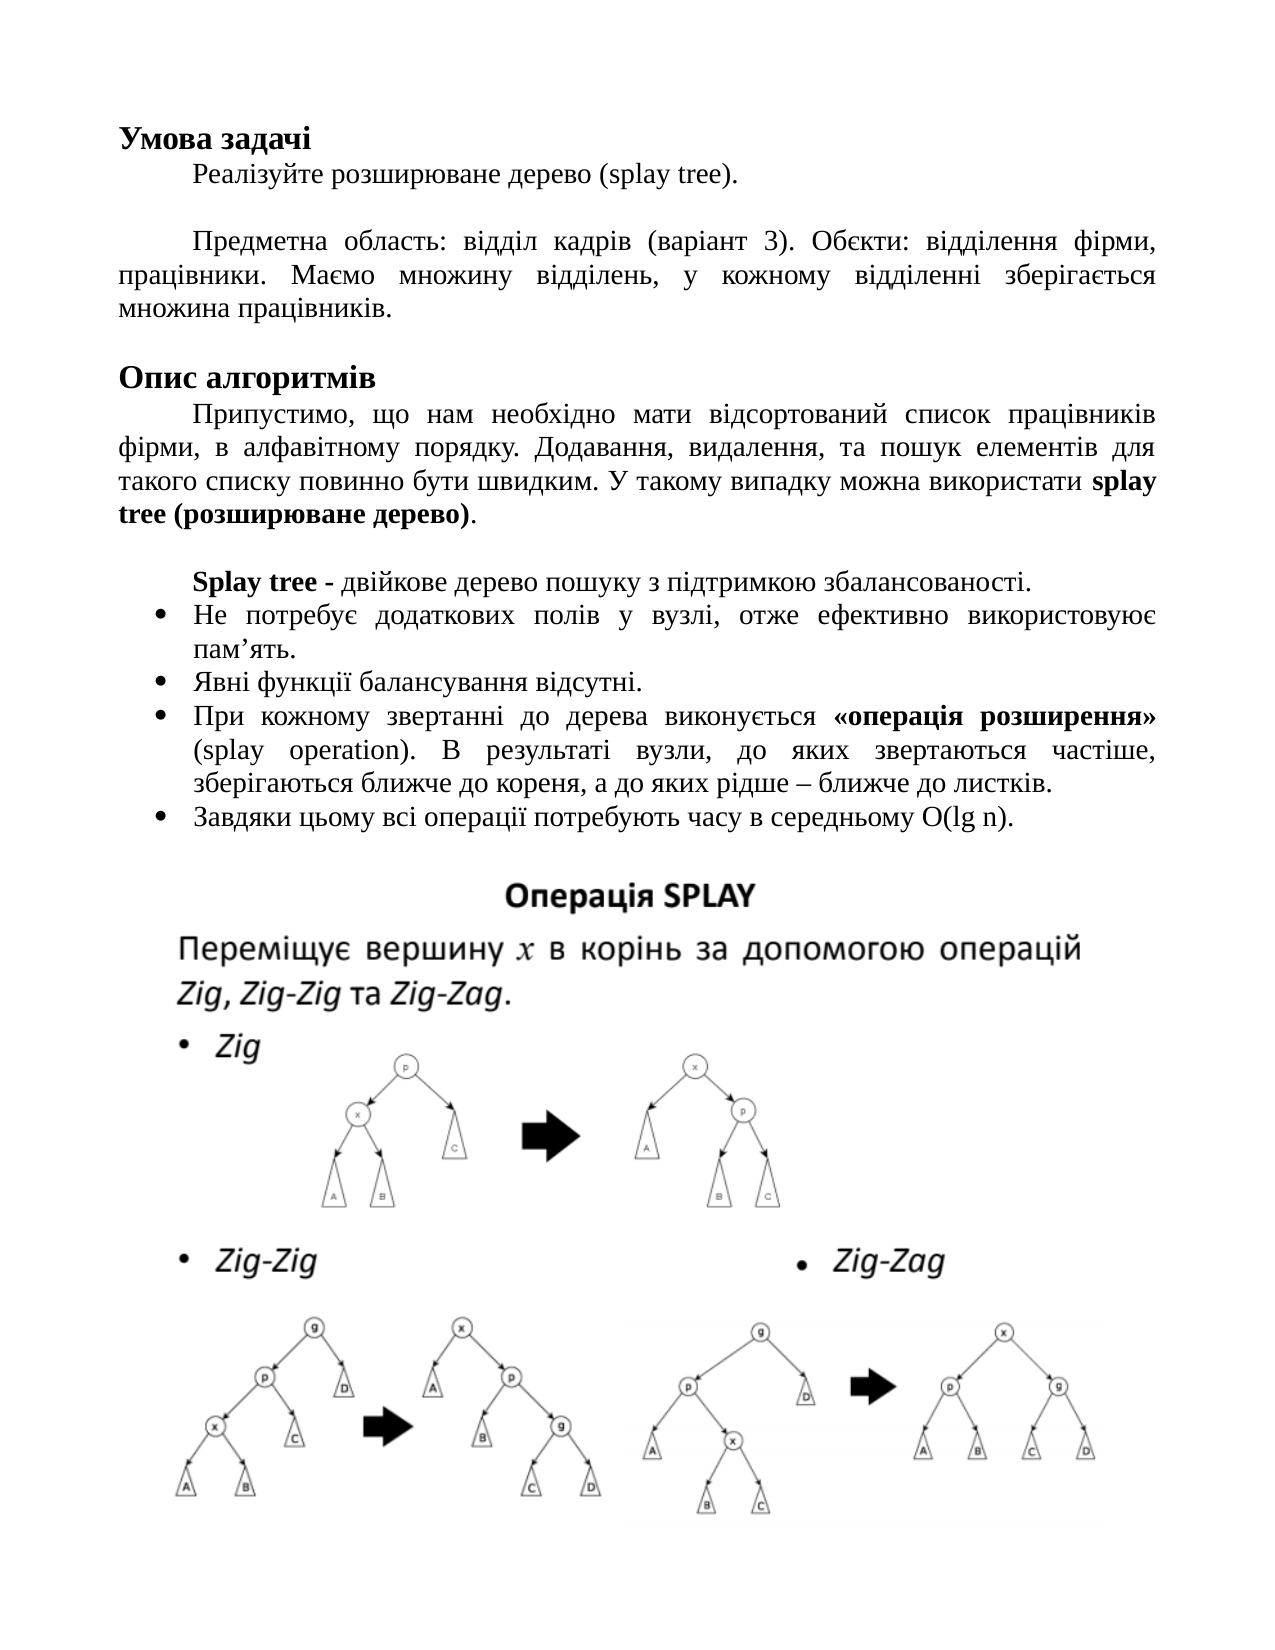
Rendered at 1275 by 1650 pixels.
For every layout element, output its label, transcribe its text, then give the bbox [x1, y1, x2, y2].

list При кожному звертанні до дерева виконується «операція розширення» (splay operation). В результаті вузли, до яких звертаються частіше, зберігаються ближче до кореня, а до яких рідше – ближче до листків. [156, 698, 1157, 799]
text Предметна область: відділ кадрів (варіант 3). Обєкти: відділення фірми, працівники. Маємо множину відділень, у кожному відділенні зберігається множина працівників. [118, 223, 1157, 324]
list Завдяки цьому всі операції потребують часу в середньому О(lg n). [156, 799, 1157, 832]
picture [136, 866, 1139, 1530]
text Splay tree - двійкове дерево пошуку з підтримкою збалансованості. [118, 564, 1157, 597]
text Припустимо, що нам необхідно мати відсортований список працівників фірми, в алфавітному порядку. Додавання, видалення, та пошук елементів для такого списку повинно бути швидким. У такому випадку можна використати splay tree (розширюване дерево). [118, 396, 1157, 530]
list Не потребує додаткових полів у вузлі, отже ефективно використовуює пам’ять. [156, 597, 1157, 664]
text Опис алгоритмів [118, 358, 1157, 396]
text Реалізуйте розширюване дерево (splay tree). [118, 156, 1157, 190]
list Явні функції балансування відсутні. [156, 664, 1157, 698]
text Умова задачі [118, 118, 1157, 156]
